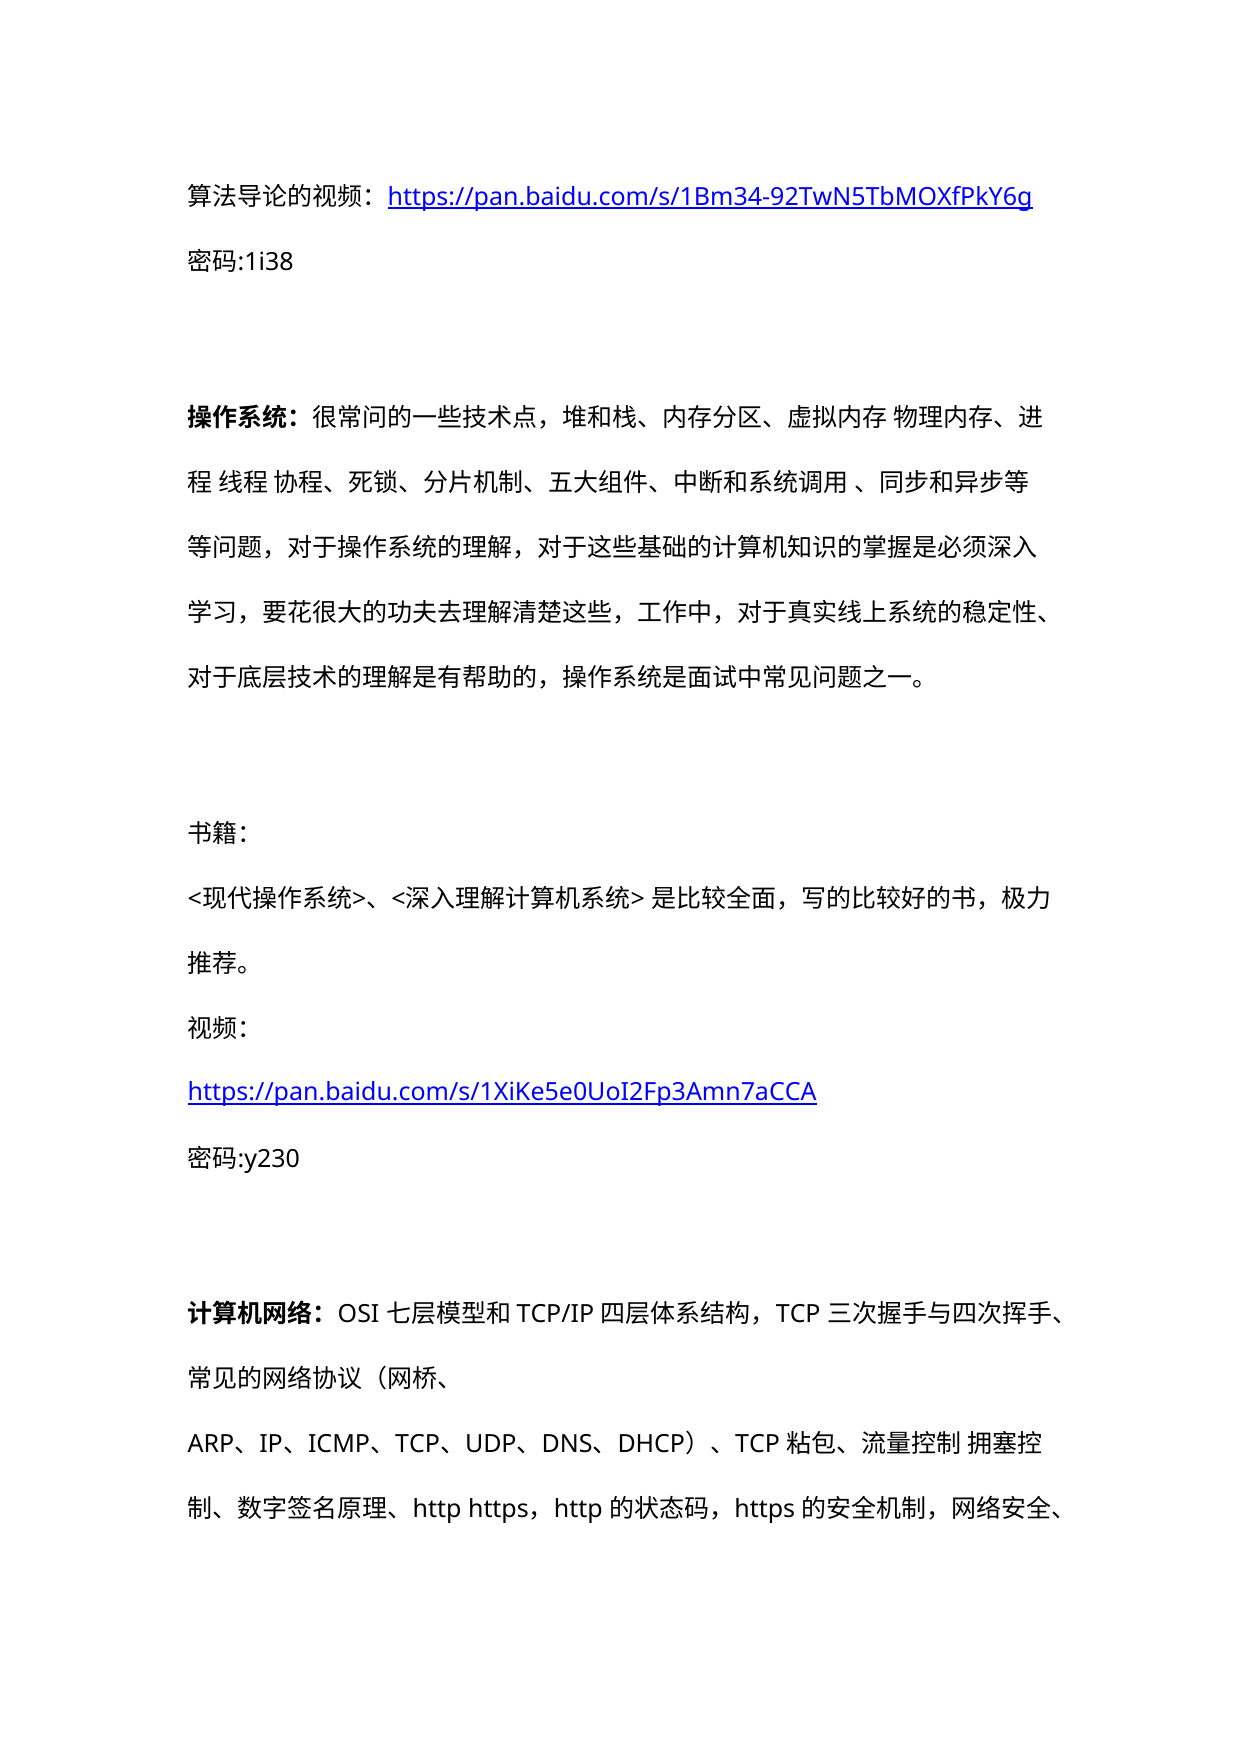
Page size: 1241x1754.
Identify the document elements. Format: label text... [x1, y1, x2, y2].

text 操作系统：很常问的一些技术点，堆和栈、内存分区、虚拟内存 物理内存、进程 线程 协程、死锁、分片机制、五大组件、中断和系统调用 、同步和异步等等问题，对于操作系统的理解，对于这些基础的计算机知识的掌握是必须深入学习，要花很大的功夫去理解清楚这些，工作中，对于真实线上系统的稳定性、对于底层技术的理解是有帮助的，操作系统是面试中常见问题之一。 [187, 383, 1053, 708]
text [187, 1279, 1053, 1539]
text 书籍： <现代操作系统>、<深入理解计算机系统> 是比较全面，写的比较好的书，极力推荐。 视频： https://pan.baidu.com/s/1XiKe5e0UoI2Fp3Amn7aCCA 密码:y230 [187, 799, 1053, 1189]
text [187, 162, 1053, 292]
